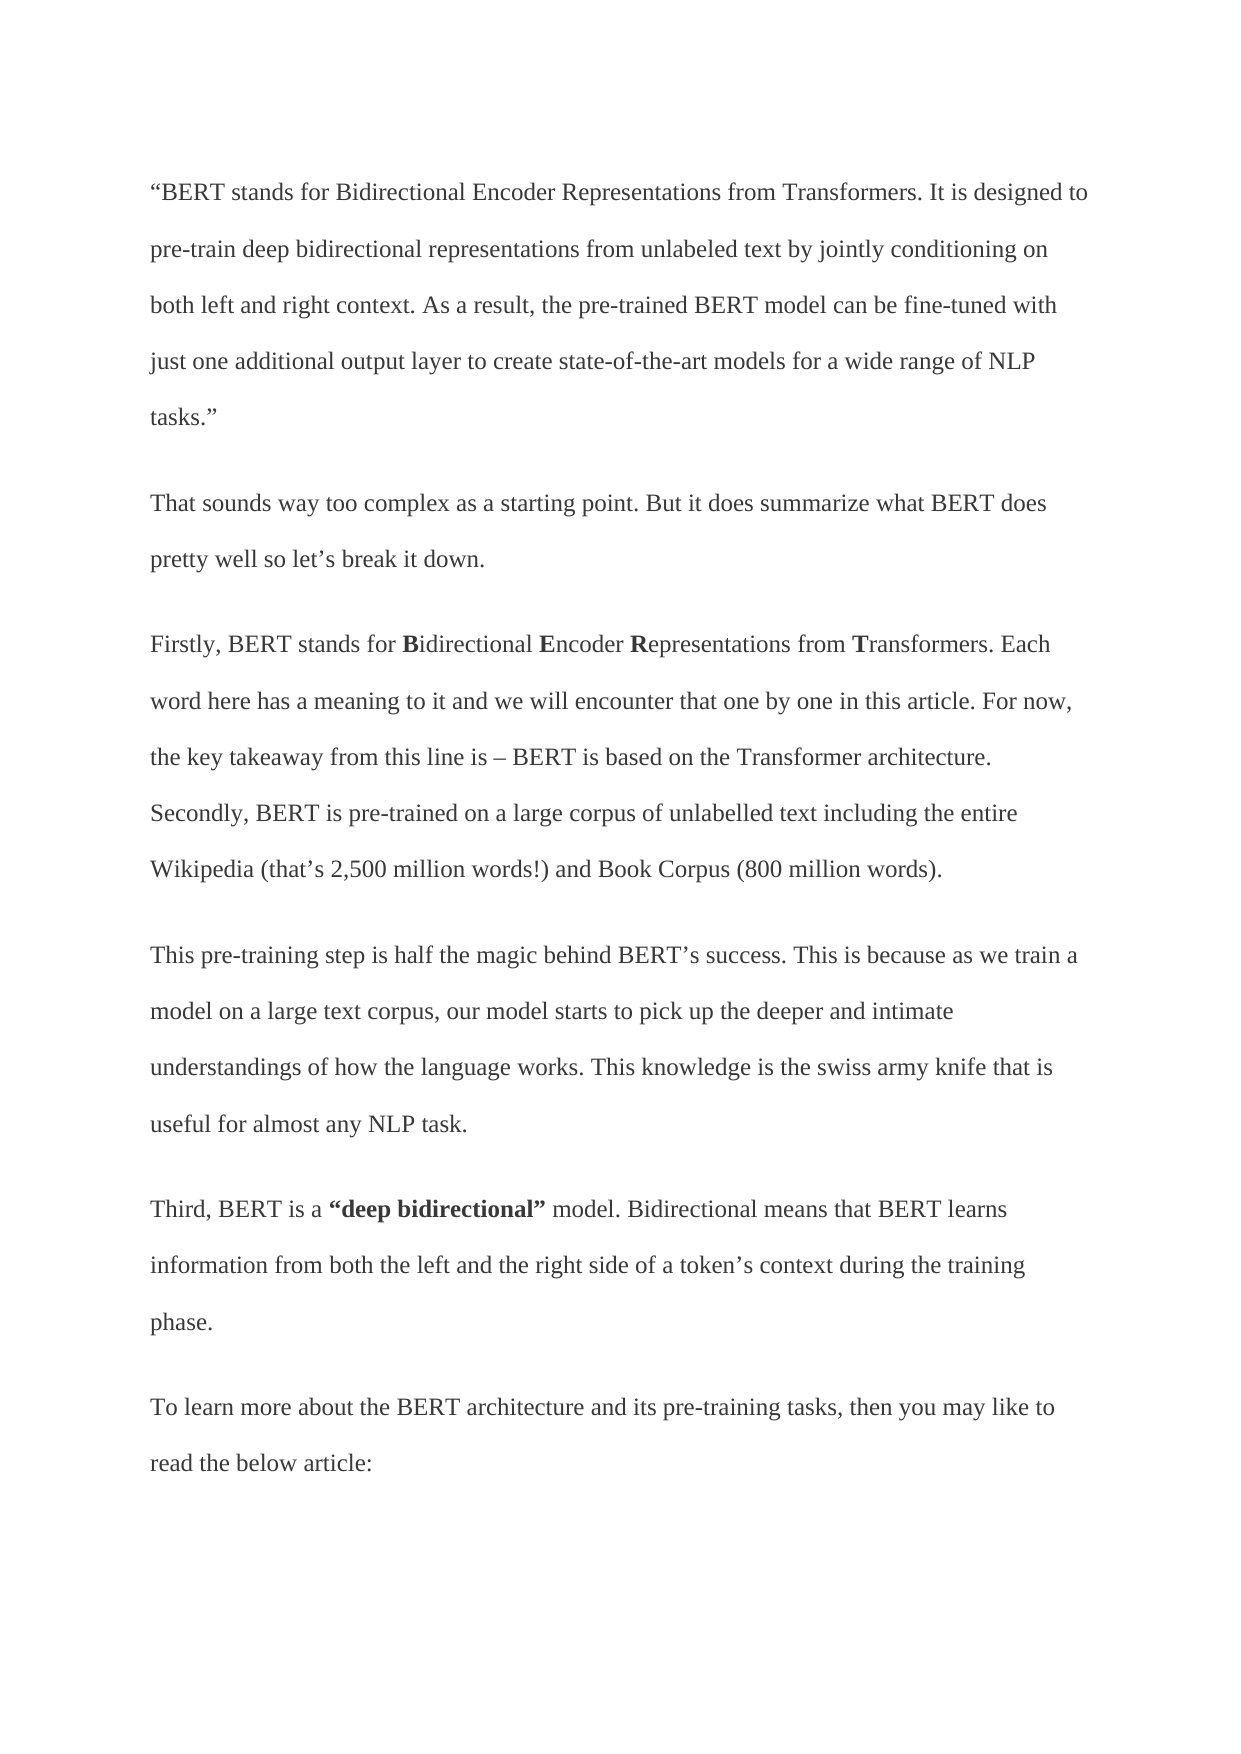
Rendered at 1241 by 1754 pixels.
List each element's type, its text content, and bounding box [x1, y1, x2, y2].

text That sounds way too complex as a starting point. But it does summarize what BERT does pretty well so let’s break it down. [150, 460, 1090, 573]
text Firstly, BERT stands for Bidirectional Encoder Representations from Transformers. Each word here has a meaning to it and we will encounter that one by one in this article. For now, the key takeaway from this line is – BERT is based on the Transformer architecture. Secondly, BERT is pre-trained on a large corpus of unlabelled text including the entire Wikipedia (that’s 2,500 million words!) and Book Corpus (800 million words). [150, 602, 1090, 883]
text This pre-training step is half the magic behind BERT’s success. This is because as we train a model on a large text corpus, our model starts to pick up the deeper and intimate understandings of how the language works. This knowledge is the swiss army knife that is useful for almost any NLP task. [150, 912, 1090, 1137]
text “BERT stands for Bidirectional Encoder Representations from Transformers. It is designed to pre-train deep bidirectional representations from unlabeled text by jointly conditioning on both left and right context. As a result, the pre-trained BERT model can be fine-tuned with just one additional output layer to create state-of-the-art models for a wide range of NLP tasks.” [150, 150, 1090, 431]
text Third, BERT is a “deep bidirectional” model. Bidirectional means that BERT learns information from both the left and the right side of a token’s context during the training phase. [150, 1167, 1090, 1335]
text To learn more about the BERT architecture and its pre-training tasks, then you may like to read the below article: [150, 1364, 1090, 1477]
